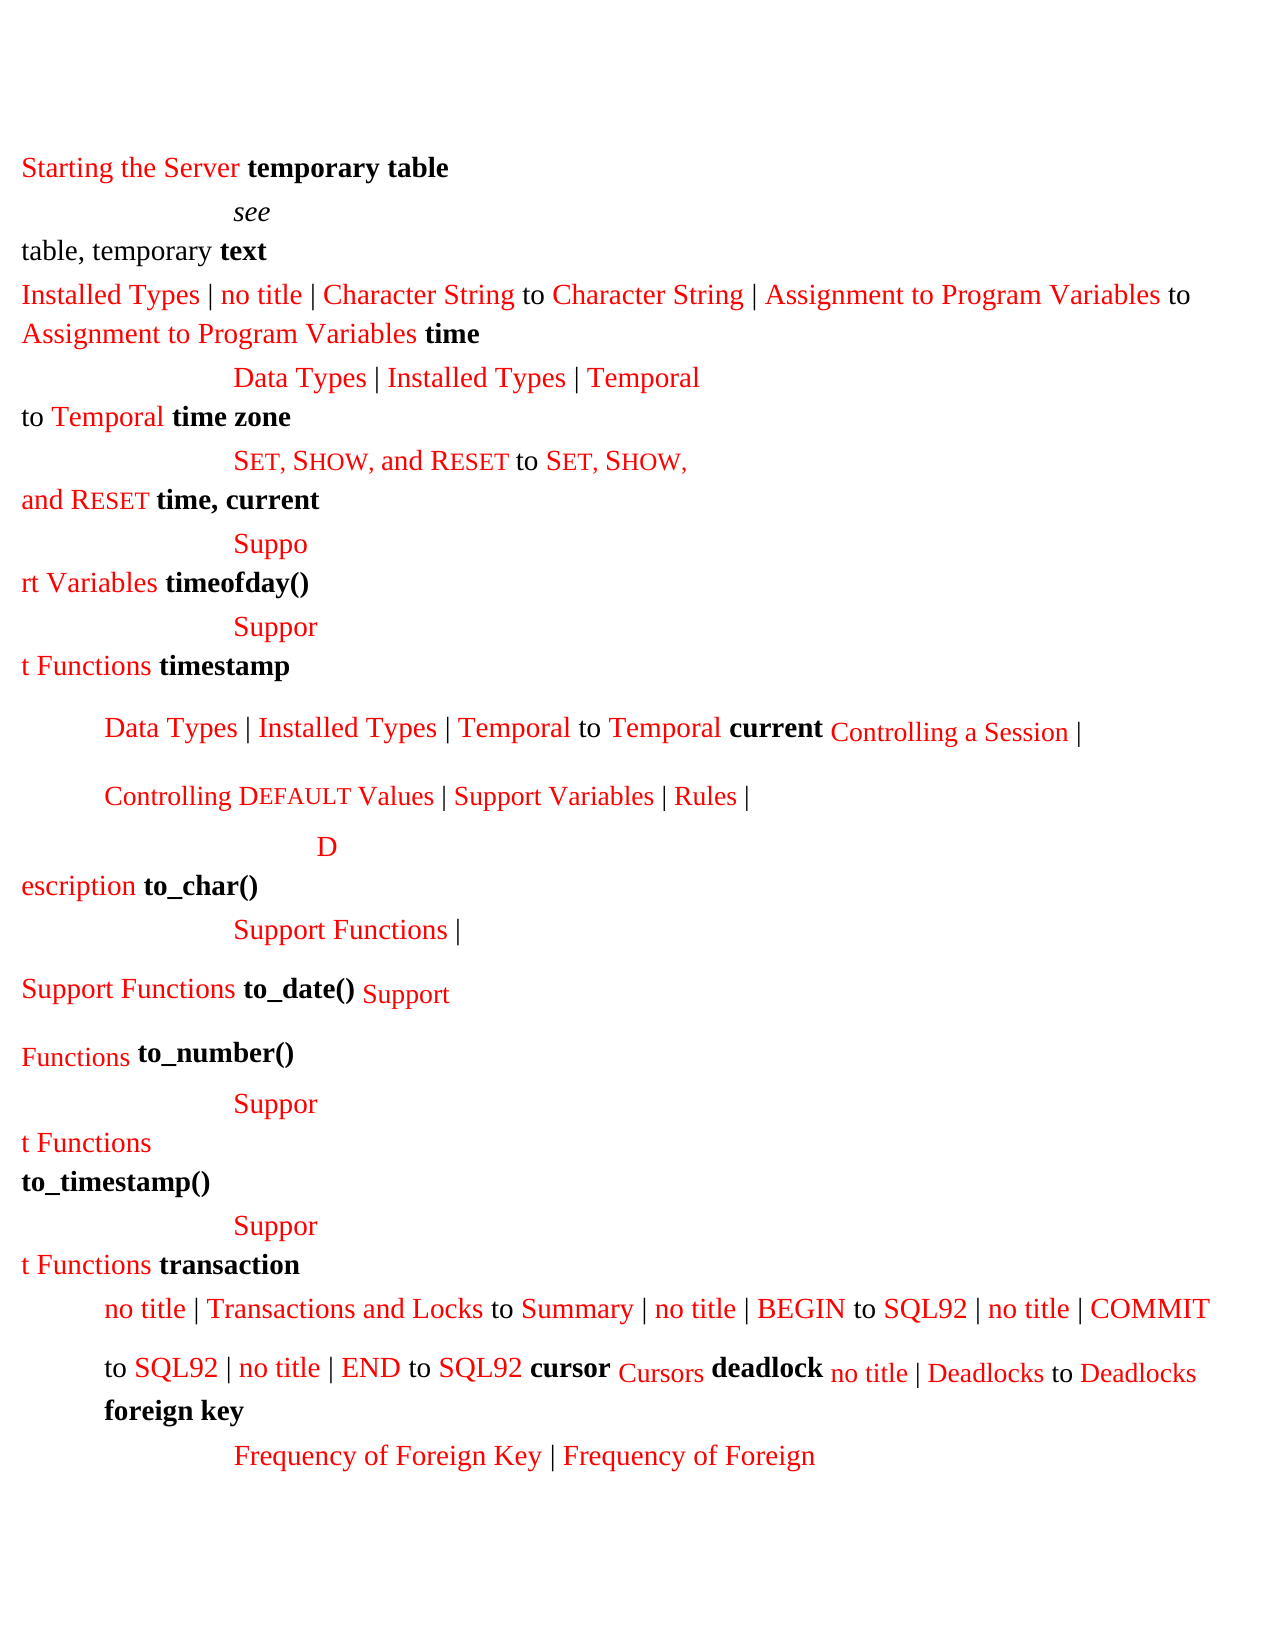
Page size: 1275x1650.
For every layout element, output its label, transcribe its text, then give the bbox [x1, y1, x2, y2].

text Installed Types | no title | Character String to Character String | Assignment to Program Variables to Assignment to Program Variables time [21, 277, 1244, 349]
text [21, 150, 985, 183]
text Support Functions timestamp [21, 609, 319, 682]
text Data Types | Installed Types | Temporal to Temporal time zone [21, 361, 722, 433]
text Support Variables timeofday() [21, 527, 316, 599]
text Support Functions to_timestamp() [21, 1087, 319, 1197]
text SET, SHOW, and RESET to SET, SHOW, and RESET time, current [21, 443, 697, 516]
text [104, 1438, 825, 1471]
text Description to_char() [21, 829, 323, 901]
text see table, temporary text [21, 194, 340, 267]
text Support Functions | Support Functions to_date() Support Functions to_number() [21, 912, 554, 1072]
text Support Functions transaction [21, 1208, 319, 1280]
text no title | Transactions and Locks to Summary | no title | BEGIN to SQL92 | no title | COMMIT to SQL92 | no title | END to SQL92 cursor Cursors deadlock no title | Deadlocks to Deadlocks foreign key [104, 1291, 1240, 1427]
text Data Types | Installed Types | Temporal to Temporal current Controlling a Session | Controlling DEFAULT Values | Support Variables | Rules | [104, 693, 1138, 811]
